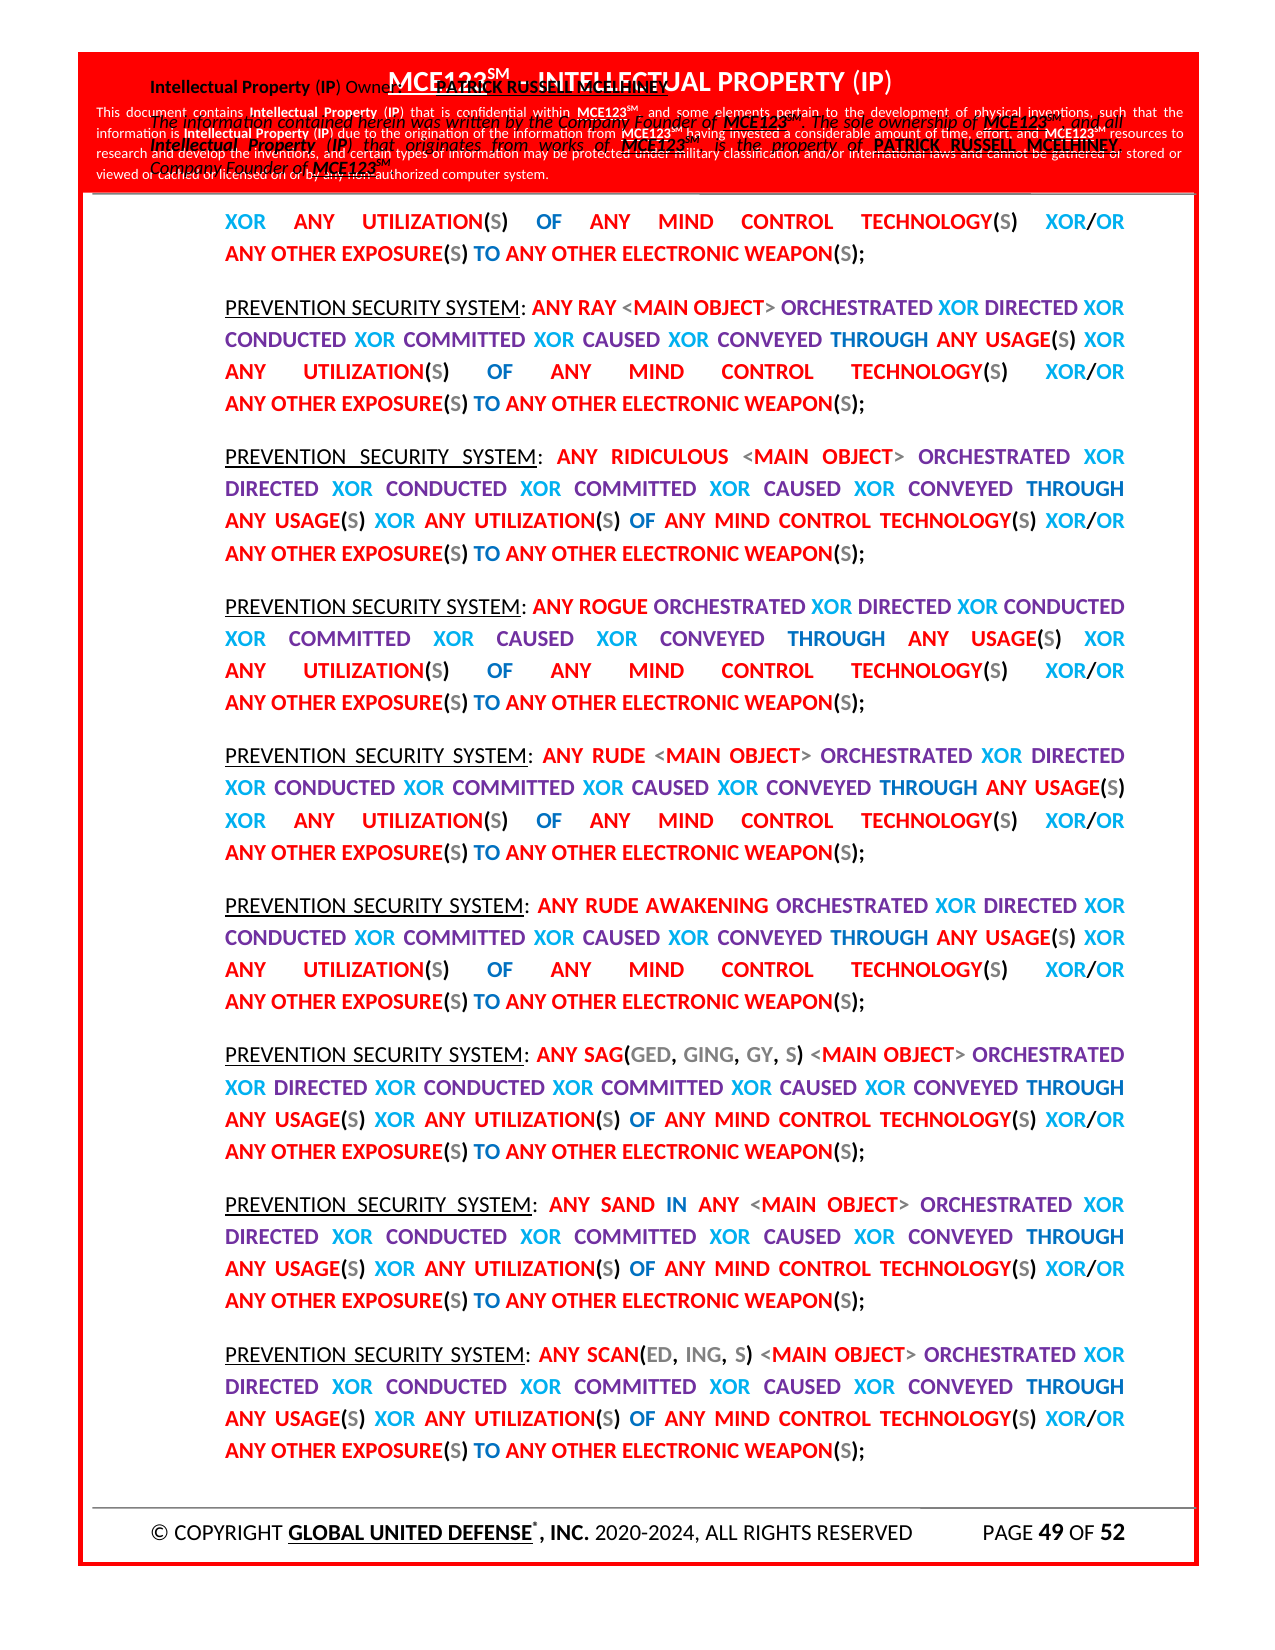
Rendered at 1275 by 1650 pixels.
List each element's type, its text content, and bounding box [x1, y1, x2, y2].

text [225, 207, 1125, 268]
text PREVENTION SECURITY SYSTEM: ANY RUDE <MAIN OBJECT> ORCHESTRATED XOR DIRECTED XOR CONDUCTED XOR COMMITTED XOR CAUSED XOR CONVEYED THROUGH ANY USAGE(S) XOR ANY UTILIZATION(S) OF ANY MIND CONTROL TECHNOLOGY(S) XOR/OR ANY OTHER EXPOSURE(S) TO ANY OTHER ELECTRONIC WEAPON(S); [225, 741, 1125, 866]
text PREVENTION SECURITY SYSTEM: ANY ROGUE ORCHESTRATED XOR DIRECTED XOR CONDUCTED XOR COMMITTED XOR CAUSED XOR CONVEYED THROUGH ANY USAGE(S) XOR ANY UTILIZATION(S) OF ANY MIND CONTROL TECHNOLOGY(S) XOR/OR ANY OTHER EXPOSURE(S) TO ANY OTHER ELECTRONIC WEAPON(S); [225, 592, 1125, 716]
text PREVENTION SECURITY SYSTEM: ANY SAG(GED, GING, GY, S) <MAIN OBJECT> ORCHESTRATED XOR DIRECTED XOR CONDUCTED XOR COMMITTED XOR CAUSED XOR CONVEYED THROUGH ANY USAGE(S) XOR ANY UTILIZATION(S) OF ANY MIND CONTROL TECHNOLOGY(S) XOR/OR ANY OTHER EXPOSURE(S) TO ANY OTHER ELECTRONIC WEAPON(S); [225, 1041, 1125, 1165]
text PREVENTION SECURITY SYSTEM: ANY SCAN(ED, ING, S) <MAIN OBJECT> ORCHESTRATED XOR DIRECTED XOR CONDUCTED XOR COMMITTED XOR CAUSED XOR CONVEYED THROUGH ANY USAGE(S) XOR ANY UTILIZATION(S) OF ANY MIND CONTROL TECHNOLOGY(S) XOR/OR ANY OTHER EXPOSURE(S) TO ANY OTHER ELECTRONIC WEAPON(S); [225, 1340, 1125, 1464]
text PREVENTION SECURITY SYSTEM: ANY RAY <MAIN OBJECT> ORCHESTRATED XOR DIRECTED XOR CONDUCTED XOR COMMITTED XOR CAUSED XOR CONVEYED THROUGH ANY USAGE(S) XOR ANY UTILIZATION(S) OF ANY MIND CONTROL TECHNOLOGY(S) XOR/OR ANY OTHER EXPOSURE(S) TO ANY OTHER ELECTRONIC WEAPON(S); [225, 293, 1125, 417]
text PREVENTION SECURITY SYSTEM: ANY SAND IN ANY <MAIN OBJECT> ORCHESTRATED XOR DIRECTED XOR CONDUCTED XOR COMMITTED XOR CAUSED XOR CONVEYED THROUGH ANY USAGE(S) XOR ANY UTILIZATION(S) OF ANY MIND CONTROL TECHNOLOGY(S) XOR/OR ANY OTHER EXPOSURE(S) TO ANY OTHER ELECTRONIC WEAPON(S); [225, 1190, 1125, 1315]
text PREVENTION SECURITY SYSTEM: ANY RIDICULOUS <MAIN OBJECT> ORCHESTRATED XOR DIRECTED XOR CONDUCTED XOR COMMITTED XOR CAUSED XOR CONVEYED THROUGH ANY USAGE(S) XOR ANY UTILIZATION(S) OF ANY MIND CONTROL TECHNOLOGY(S) XOR/OR ANY OTHER EXPOSURE(S) TO ANY OTHER ELECTRONIC WEAPON(S); [225, 442, 1125, 567]
text PREVENTION SECURITY SYSTEM: ANY RUDE AWAKENING ORCHESTRATED XOR DIRECTED XOR CONDUCTED XOR COMMITTED XOR CAUSED XOR CONVEYED THROUGH ANY USAGE(S) XOR ANY UTILIZATION(S) OF ANY MIND CONTROL TECHNOLOGY(S) XOR/OR ANY OTHER EXPOSURE(S) TO ANY OTHER ELECTRONIC WEAPON(S); [225, 891, 1125, 1016]
